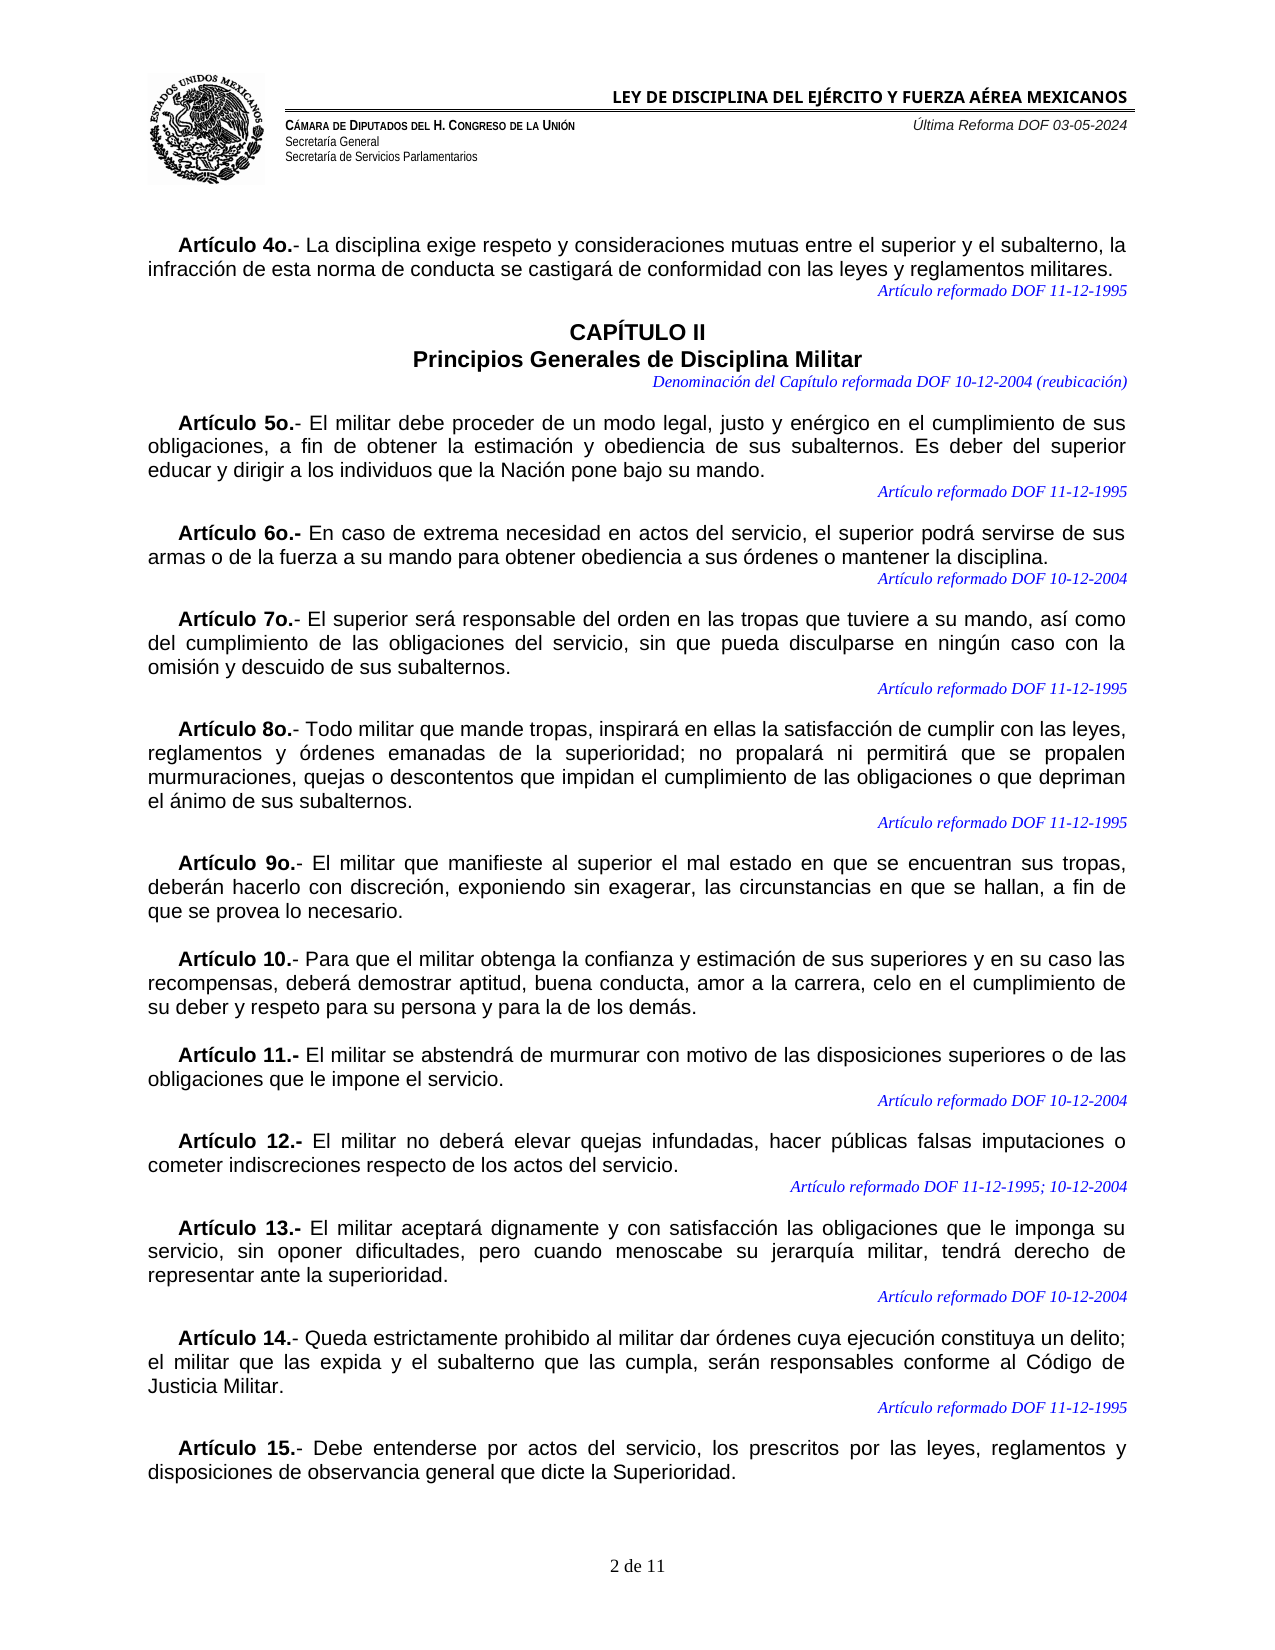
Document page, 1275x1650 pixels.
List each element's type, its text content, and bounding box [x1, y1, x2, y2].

text Artículo reformado DOF 11-12-1995 [148, 813, 1127, 832]
text Artículo 4o.- La disciplina exige respeto y consideraciones mutuas entre el superior y el subalterno, la infracción de esta norma de conducta se castigará de conformidad con las leyes y reglamentos militares. [148, 233, 1127, 281]
text Artículo 6o.- En caso de extrema necesidad en actos del servicio, el superior podrá servirse de sus armas o de la fuerza a su mando para obtener obediencia a sus órdenes o mantener la disciplina. [148, 521, 1127, 568]
text Artículo 14.- Queda estrictamente prohibido al militar dar órdenes cuya ejecución constituya un delito; el militar que las expida y el subalterno que las cumpla, serán responsables conforme al Código de Justicia Militar. [148, 1326, 1127, 1397]
text Artículo reformado DOF 10-12-2004 [148, 1091, 1127, 1110]
text Artículo 9o.- El militar que manifieste al superior el mal estado en que se encuentran sus tropas, deberán hacerlo con discreción, exponiendo sin exagerar, las circunstancias en que se hallan, a fin de que se provea lo necesario. [148, 851, 1127, 923]
text Artículo reformado DOF 11-12-1995 [148, 679, 1127, 698]
text Principios Generales de Disciplina Militar [148, 346, 1127, 372]
text Artículo 11.- El militar se abstendrá de murmurar con motivo de las disposiciones superiores o de las obligaciones que le impone el servicio. [148, 1043, 1127, 1091]
text Artículo reformado DOF 10-12-2004 [148, 1287, 1127, 1306]
text CAPÍTULO II [148, 319, 1127, 346]
text Artículo 15.- Debe entenderse por actos del servicio, los prescritos por las leyes, reglamentos y disposiciones de observancia general que dicte la Superioridad. [148, 1436, 1127, 1484]
text Artículo reformado DOF 10-12-2004 [148, 568, 1127, 588]
text Artículo 7o.- El superior será responsable del orden en las tropas que tuviere a su mando, así como del cumplimiento de las obligaciones del servicio, sin que pueda disculparse en ningún caso con la omisión y descuido de sus subalternos. [148, 607, 1127, 679]
text Artículo 13.- El militar aceptará dignamente y con satisfacción las obligaciones que le imponga su servicio, sin oponer dificultades, pero cuando menoscabe su jerarquía militar, tendrá derecho de representar ante la superioridad. [148, 1215, 1127, 1287]
text Artículo 10.- Para que el militar obtenga la confianza y estimación de sus superiores y en su caso las recompensas, deberá demostrar aptitud, buena conducta, amor a la carrera, celo en el cumplimiento de su deber y respeto para su persona y para la de los demás. [148, 947, 1127, 1019]
text Artículo reformado DOF 11-12-1995 [148, 281, 1127, 300]
text Artículo 12.- El militar no deberá elevar quejas infundadas, hacer públicas falsas imputaciones o cometer indiscreciones respecto de los actos del servicio. [148, 1129, 1127, 1177]
text Artículo 5o.- El militar debe proceder de un modo legal, justo y enérgico en el cumplimiento de sus obligaciones, a fin de obtener la estimación y obediencia de sus subalternos. Es deber del superior educar y dirigir a los individuos que la Nación pone bajo su mando. [148, 410, 1127, 482]
text Artículo 8o.- Todo militar que mande tropas, inspirará en ellas la satisfacción de cumplir con las leyes, reglamentos y órdenes emanadas de la superioridad; no propalará ni permitirá que se propalen murmuraciones, quejas o descontentos que impidan el cumplimiento de las obligaciones o que depriman el ánimo de sus subalternos. [148, 717, 1127, 813]
text Artículo reformado DOF 11-12-1995; 10-12-2004 [148, 1177, 1127, 1196]
text Denominación del Capítulo reformada DOF 10-12-2004 (reubicación) [148, 372, 1127, 391]
text Artículo reformado DOF 11-12-1995 [148, 1397, 1127, 1417]
text Artículo reformado DOF 11-12-1995 [148, 482, 1127, 501]
